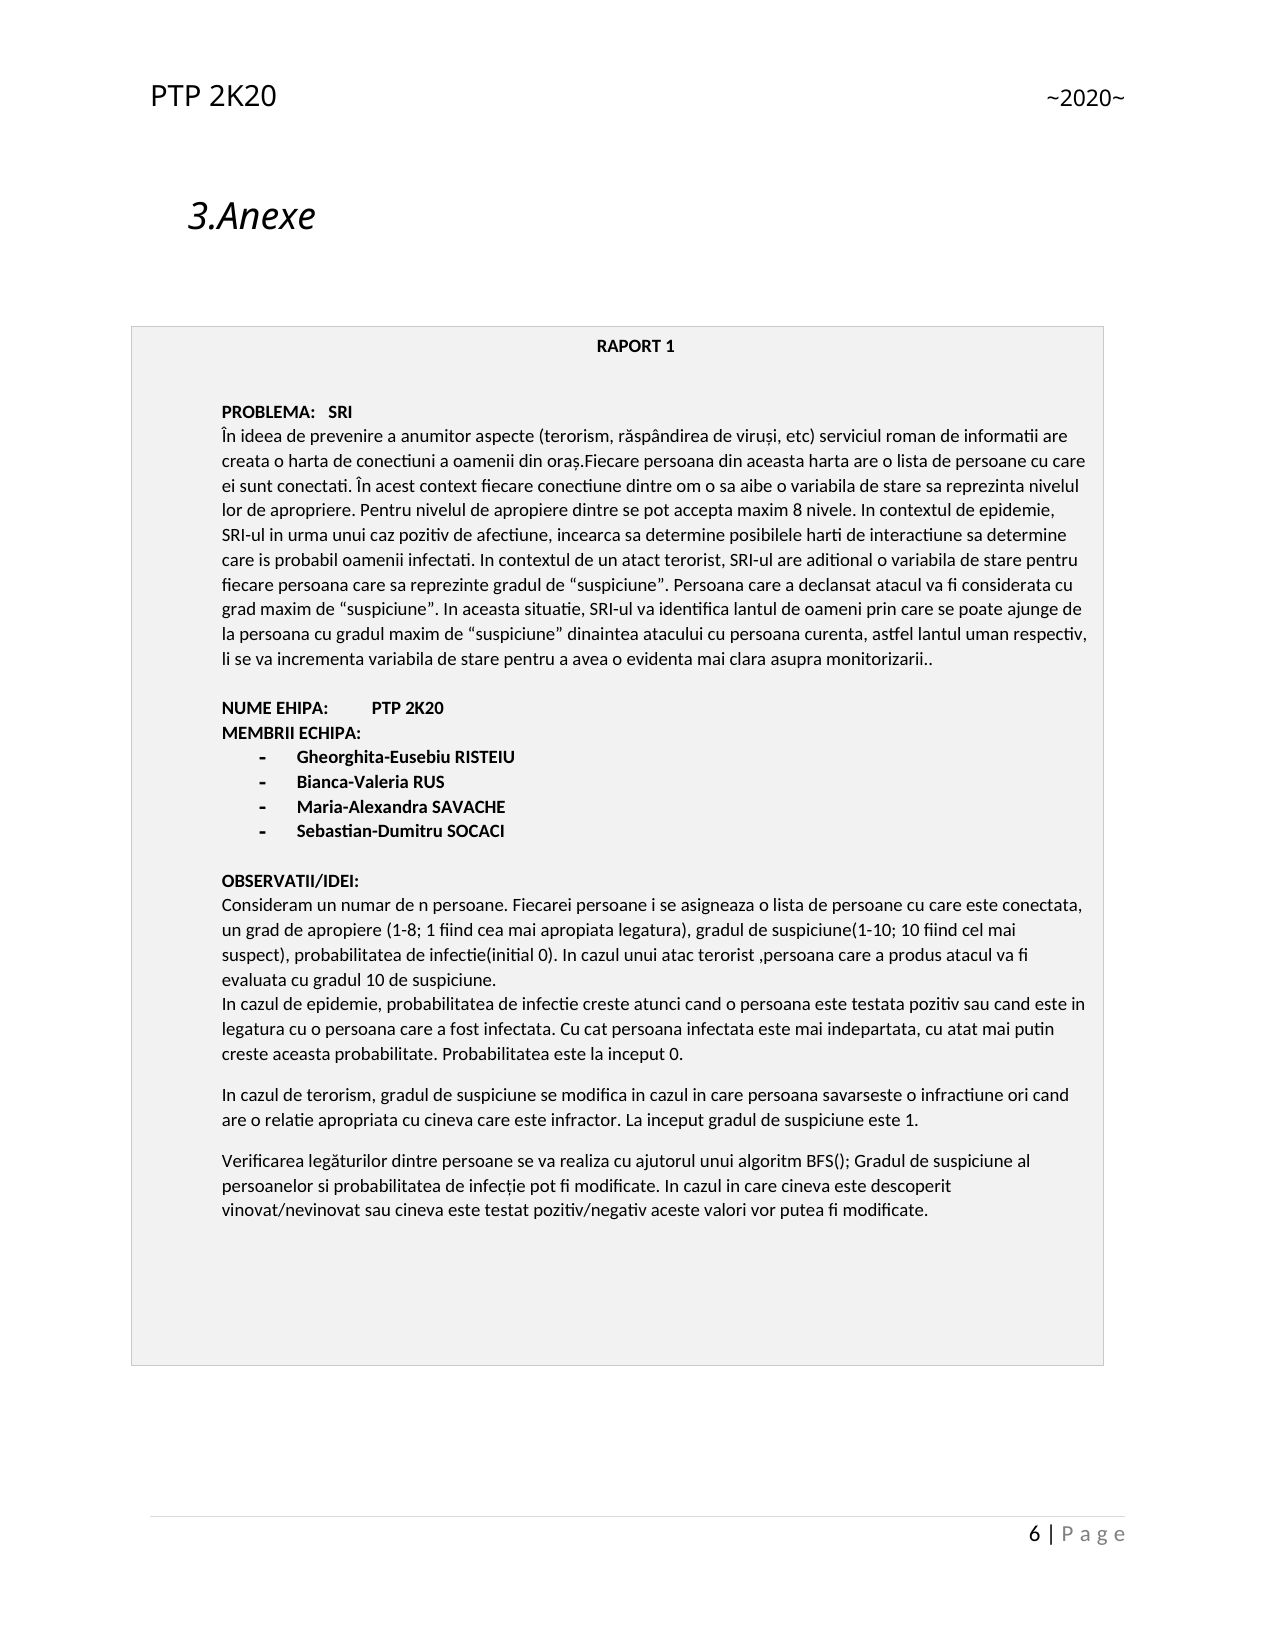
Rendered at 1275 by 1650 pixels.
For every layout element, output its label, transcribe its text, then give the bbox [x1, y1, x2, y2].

text 3.Anexe [187, 190, 1125, 241]
